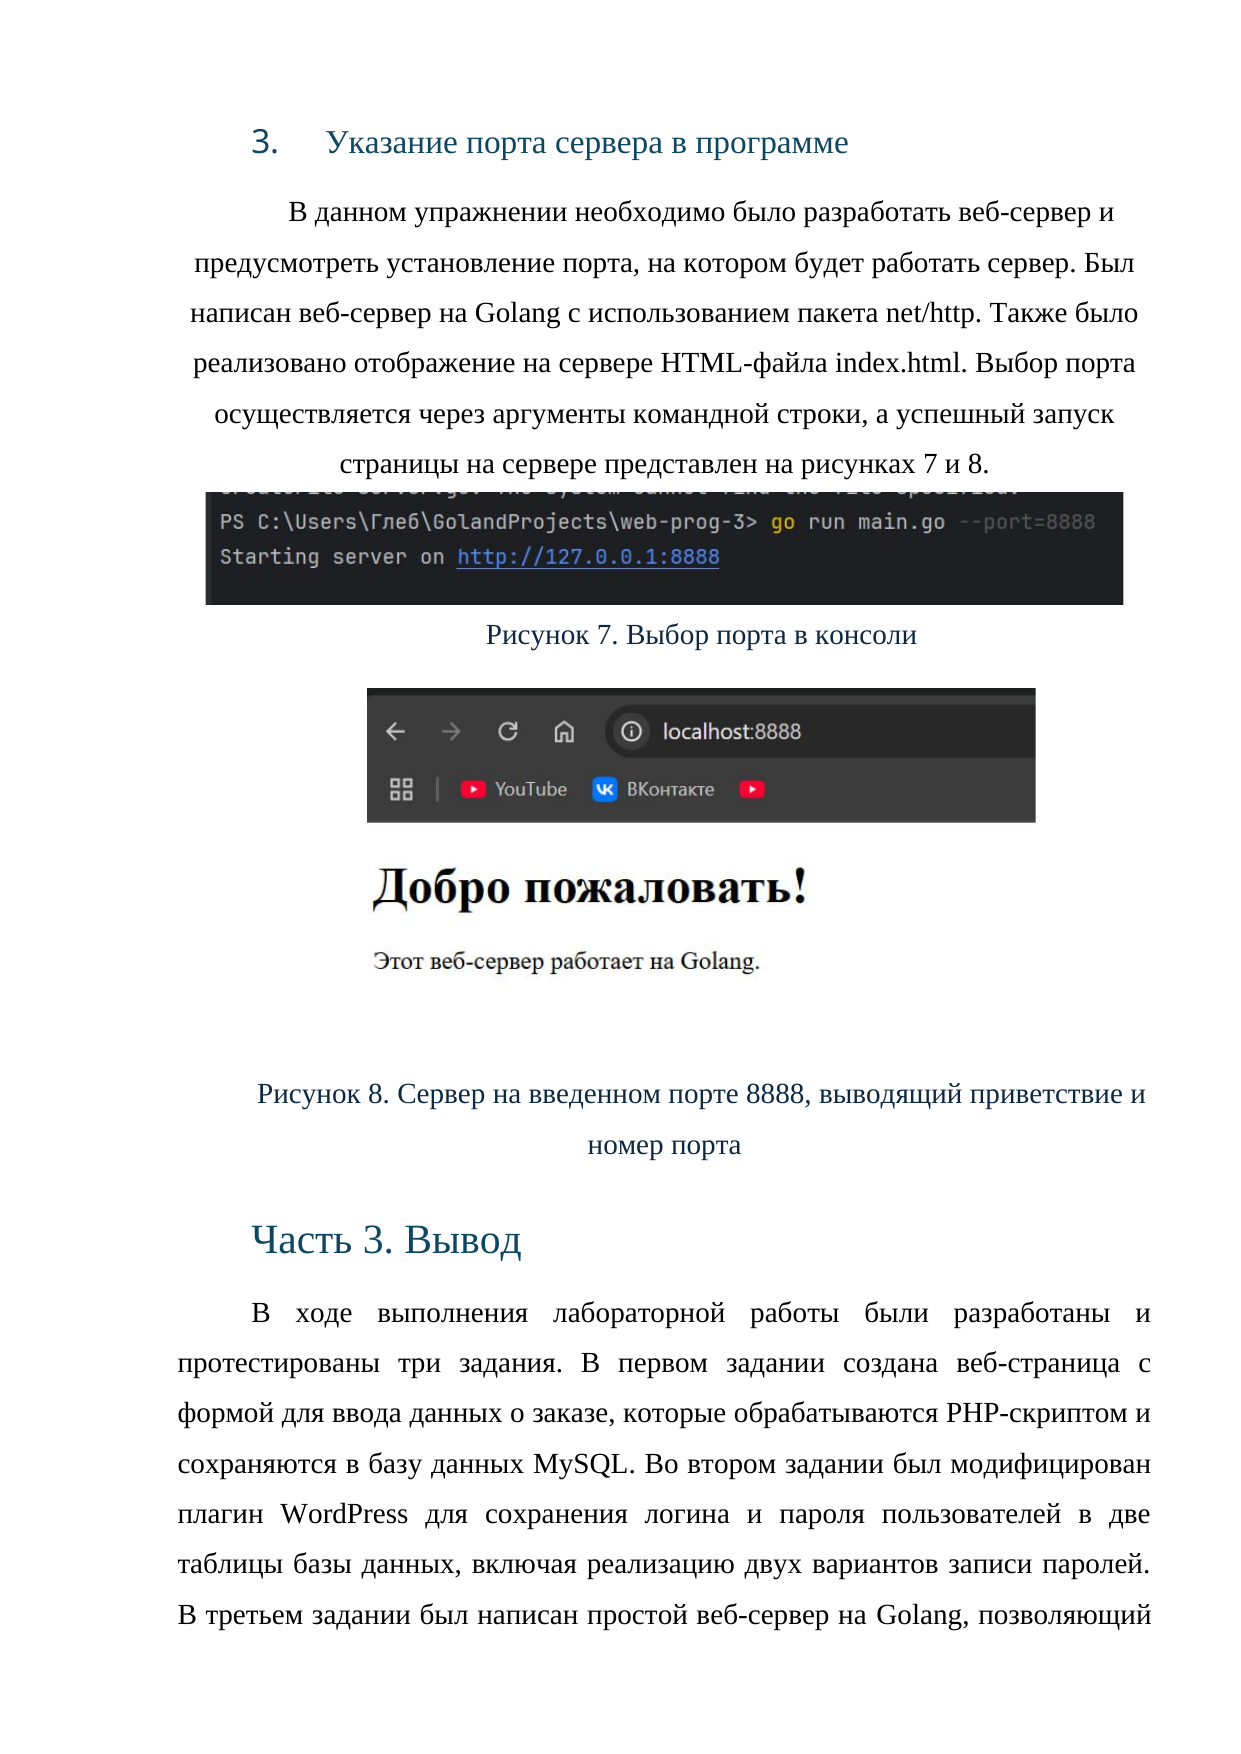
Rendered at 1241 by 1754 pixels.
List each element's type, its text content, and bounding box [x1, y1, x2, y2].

subtitle Указание порта сервера в программе [177, 118, 1152, 163]
text Рисунок 8. Сервер на введенном порте 8888, выводящий приветствие и номер порта [177, 1077, 1152, 1161]
picture [367, 688, 1036, 1064]
subtitle Часть 3. Вывод [177, 1215, 1152, 1263]
text Рисунок 7. Выбор порта в консоли [177, 617, 1152, 651]
picture [205, 492, 1124, 605]
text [177, 1295, 1152, 1630]
